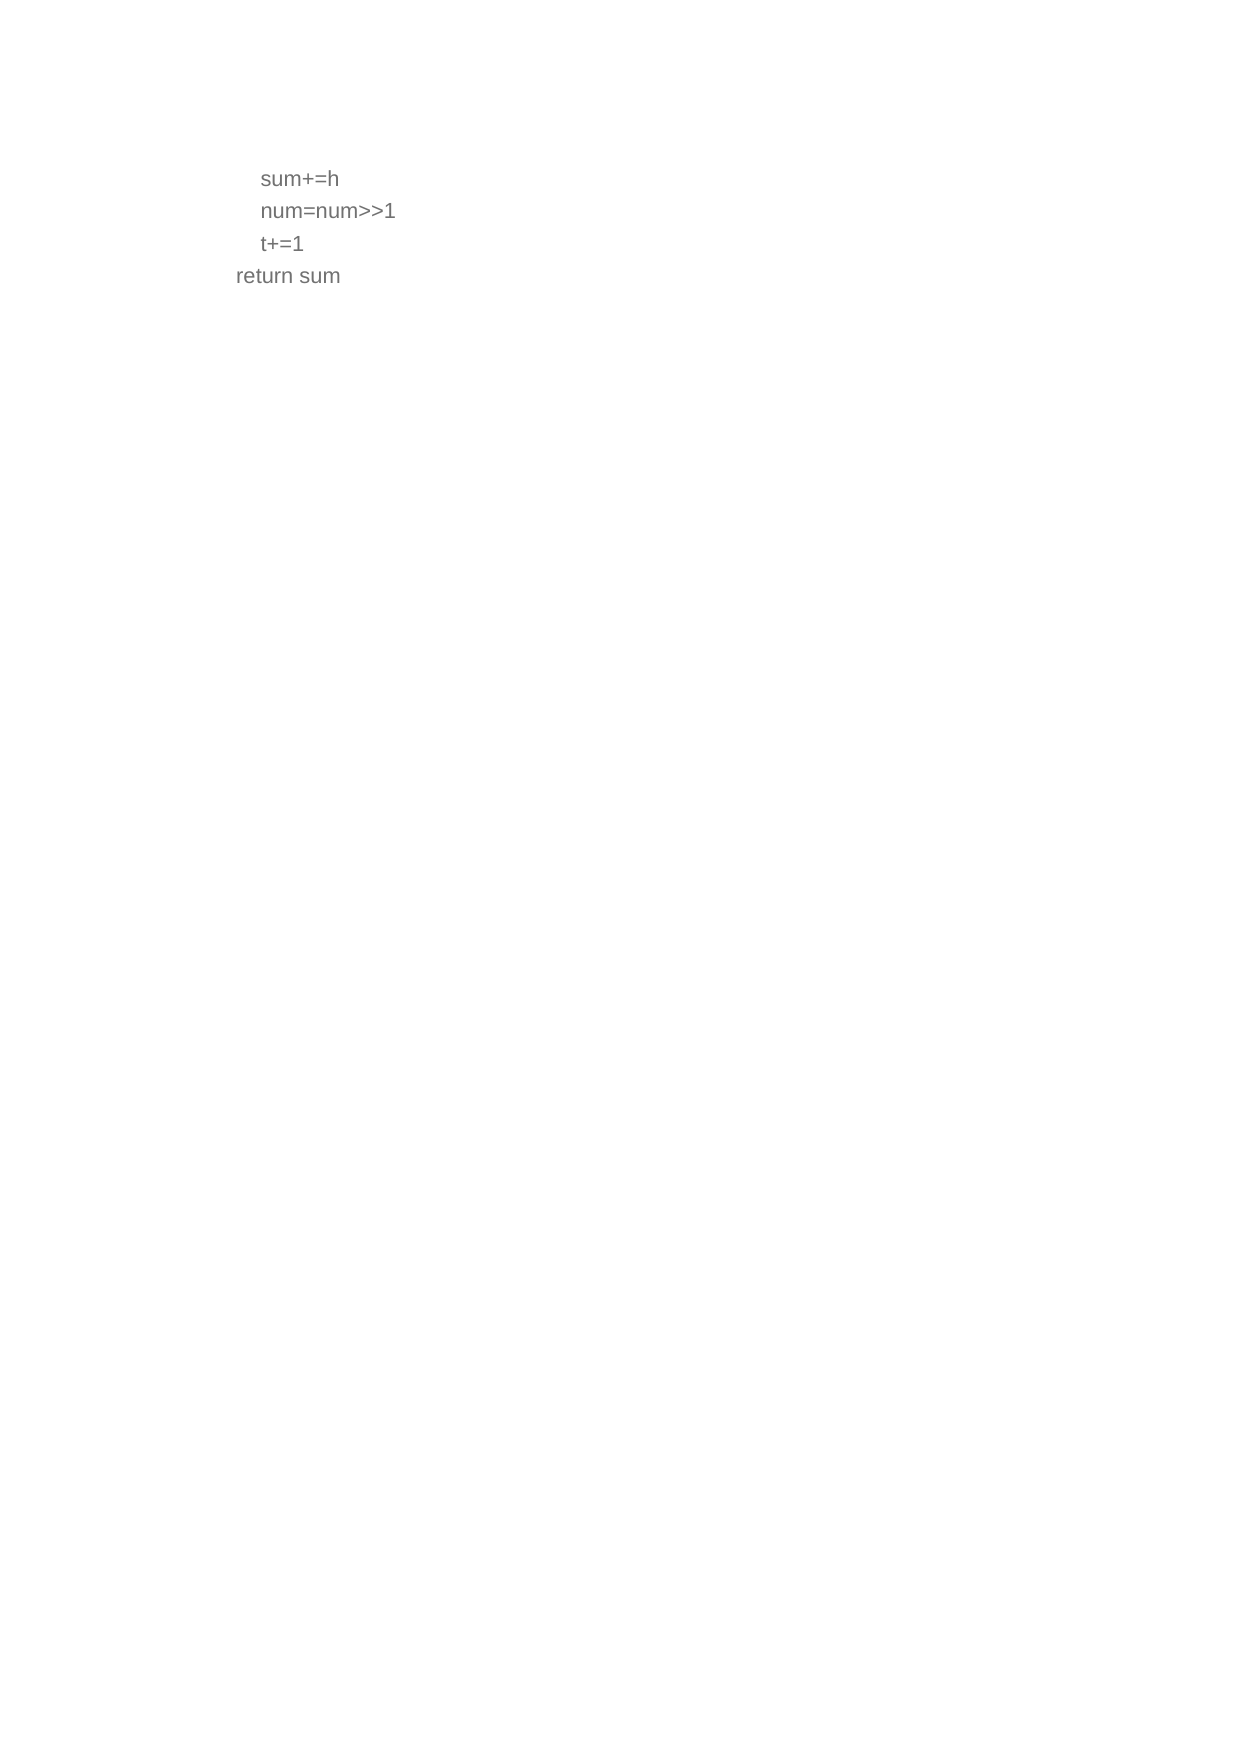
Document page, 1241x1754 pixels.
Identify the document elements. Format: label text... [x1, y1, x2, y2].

text num=num>>1 [187, 194, 1053, 227]
text return sum [187, 259, 1053, 292]
text sum+=h [187, 162, 1053, 194]
text t+=1 [187, 227, 1053, 259]
